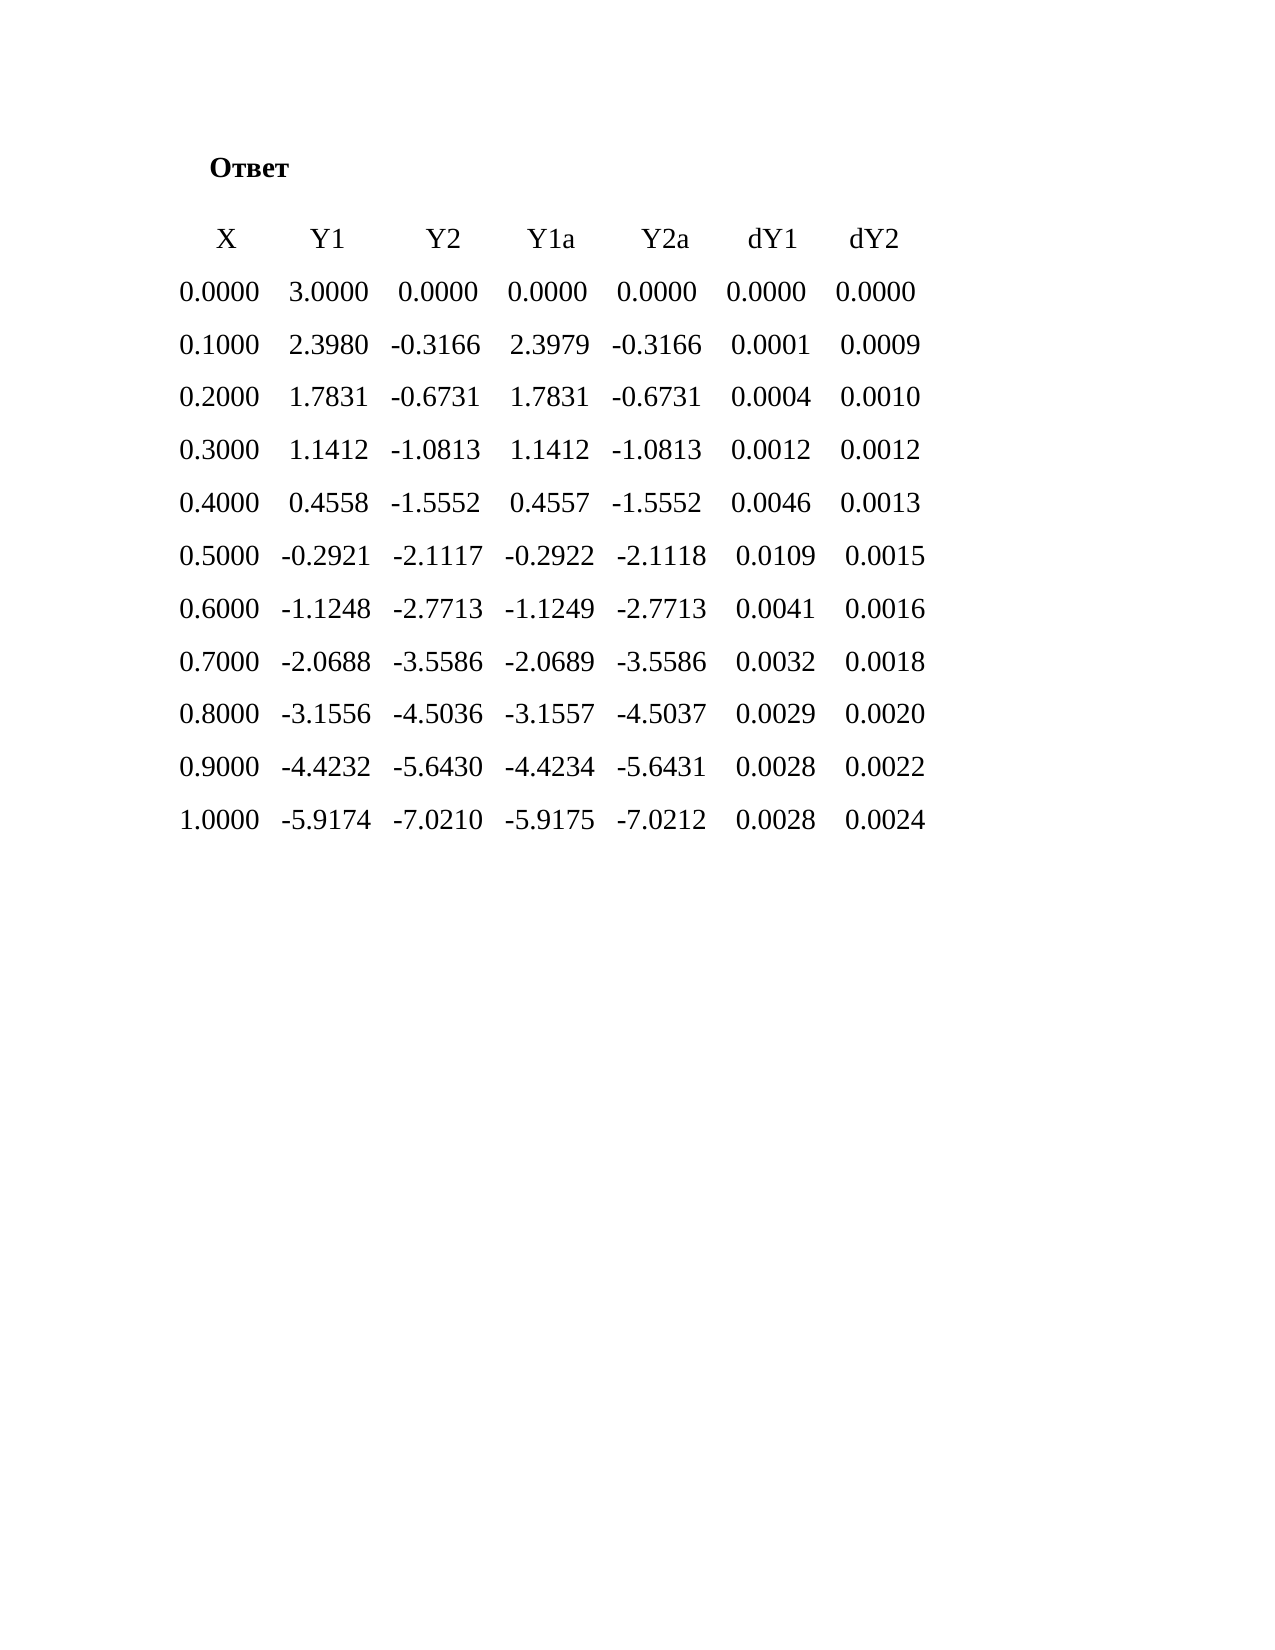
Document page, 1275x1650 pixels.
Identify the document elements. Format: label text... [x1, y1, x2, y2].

text 0.5000 -0.2921 -2.1117 -0.2922 -2.1118 0.0109 0.0015 [150, 538, 1125, 572]
text 0.1000 2.3980 -0.3166 2.3979 -0.3166 0.0001 0.0009 [150, 327, 1125, 360]
text Ответ [150, 150, 1125, 183]
text 0.9000 -4.4232 -5.6430 -4.4234 -5.6431 0.0028 0.0022 [150, 749, 1125, 783]
text 0.4000 0.4558 -1.5552 0.4557 -1.5552 0.0046 0.0013 [150, 485, 1125, 519]
text 0.6000 -1.1248 -2.7713 -1.1249 -2.7713 0.0041 0.0016 [150, 591, 1125, 624]
text 1.0000 -5.9174 -7.0210 -5.9175 -7.0212 0.0028 0.0024 [150, 802, 1125, 836]
text 0.2000 1.7831 -0.6731 1.7831 -0.6731 0.0004 0.0010 [150, 379, 1125, 413]
text Х Y1 Y2 Y1a Y2a dY1 dY2 [150, 221, 1125, 255]
text 0.3000 1.1412 -1.0813 1.1412 -1.0813 0.0012 0.0012 [150, 432, 1125, 466]
text 0.0000 3.0000 0.0000 0.0000 0.0000 0.0000 0.0000 [150, 274, 1125, 307]
text 0.8000 -3.1556 -4.5036 -3.1557 -4.5037 0.0029 0.0020 [150, 696, 1125, 730]
text 0.7000 -2.0688 -3.5586 -2.0689 -3.5586 0.0032 0.0018 [150, 644, 1125, 677]
